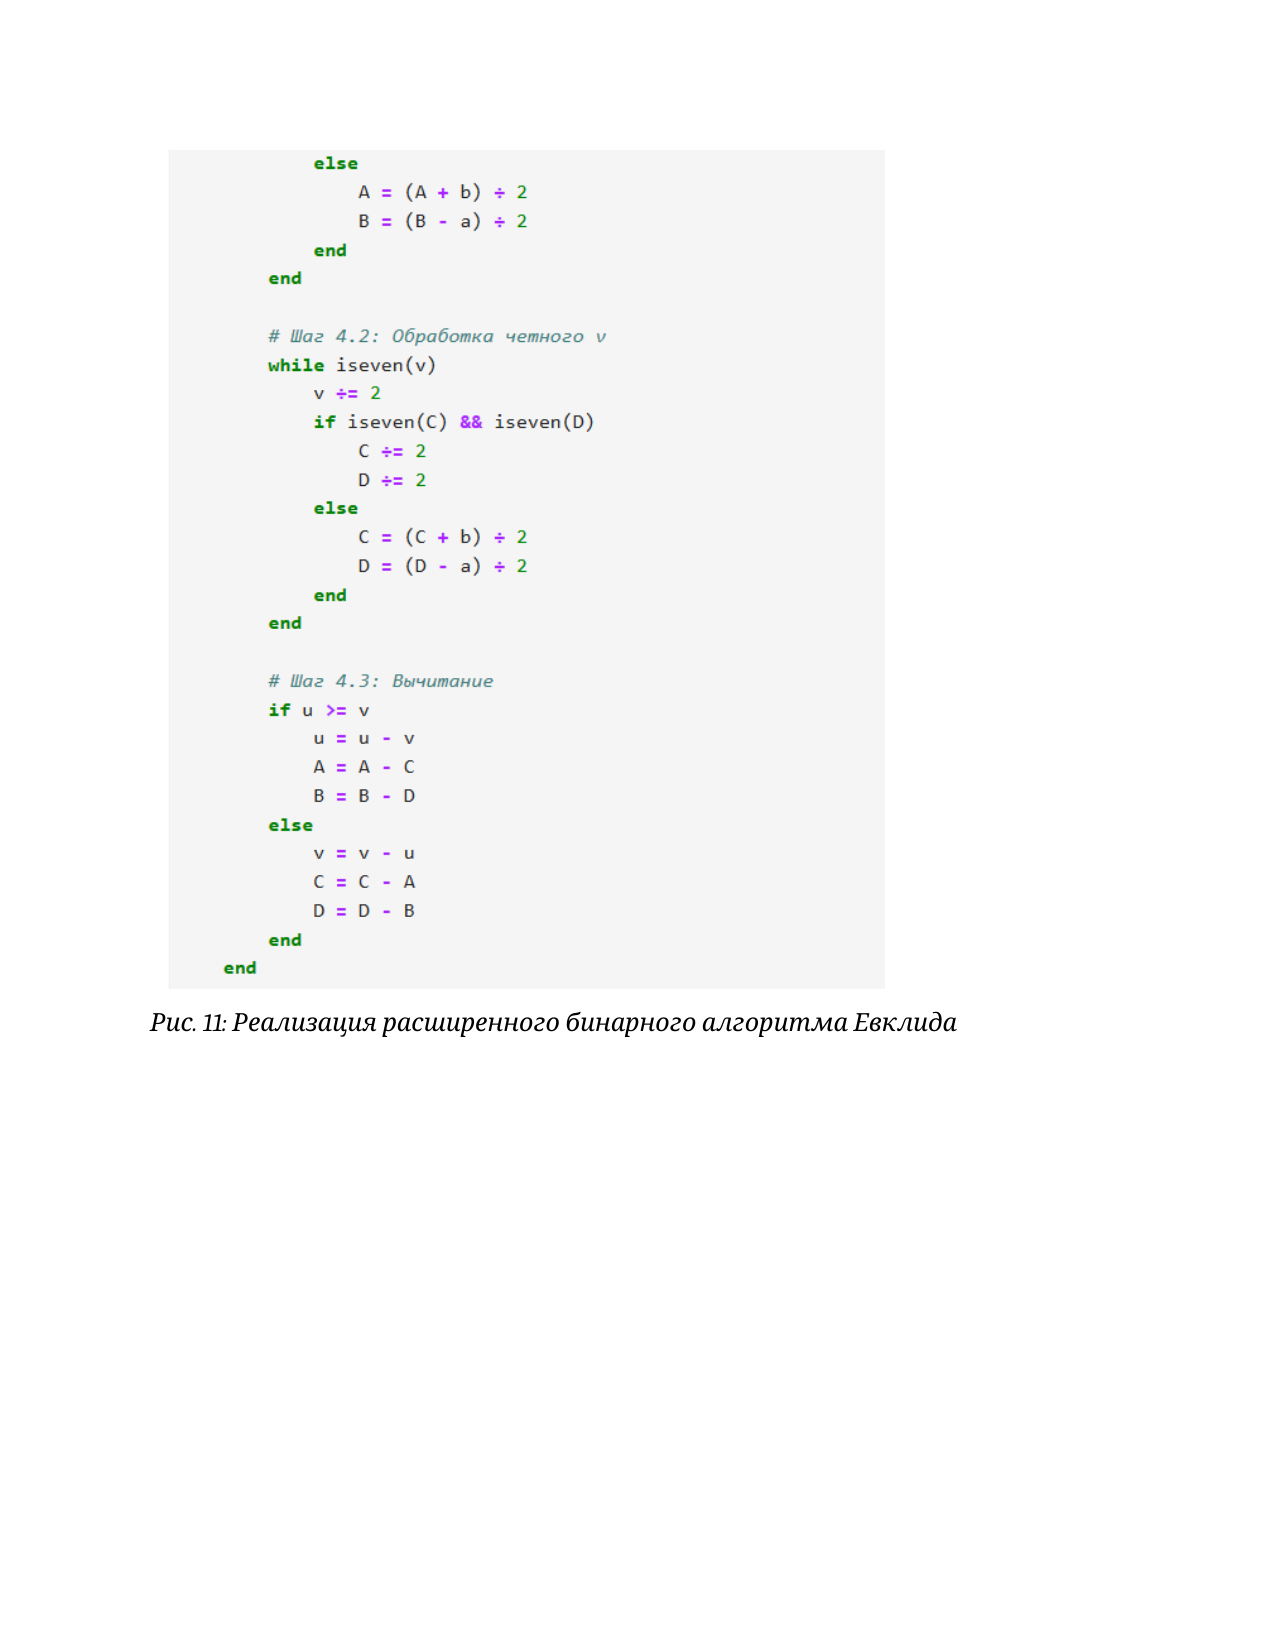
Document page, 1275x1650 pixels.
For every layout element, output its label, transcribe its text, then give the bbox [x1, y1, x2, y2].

text Рис. 11: Реализация расширенного бинарного алгоритма Евклида [150, 1009, 1125, 1038]
picture [168, 150, 885, 989]
